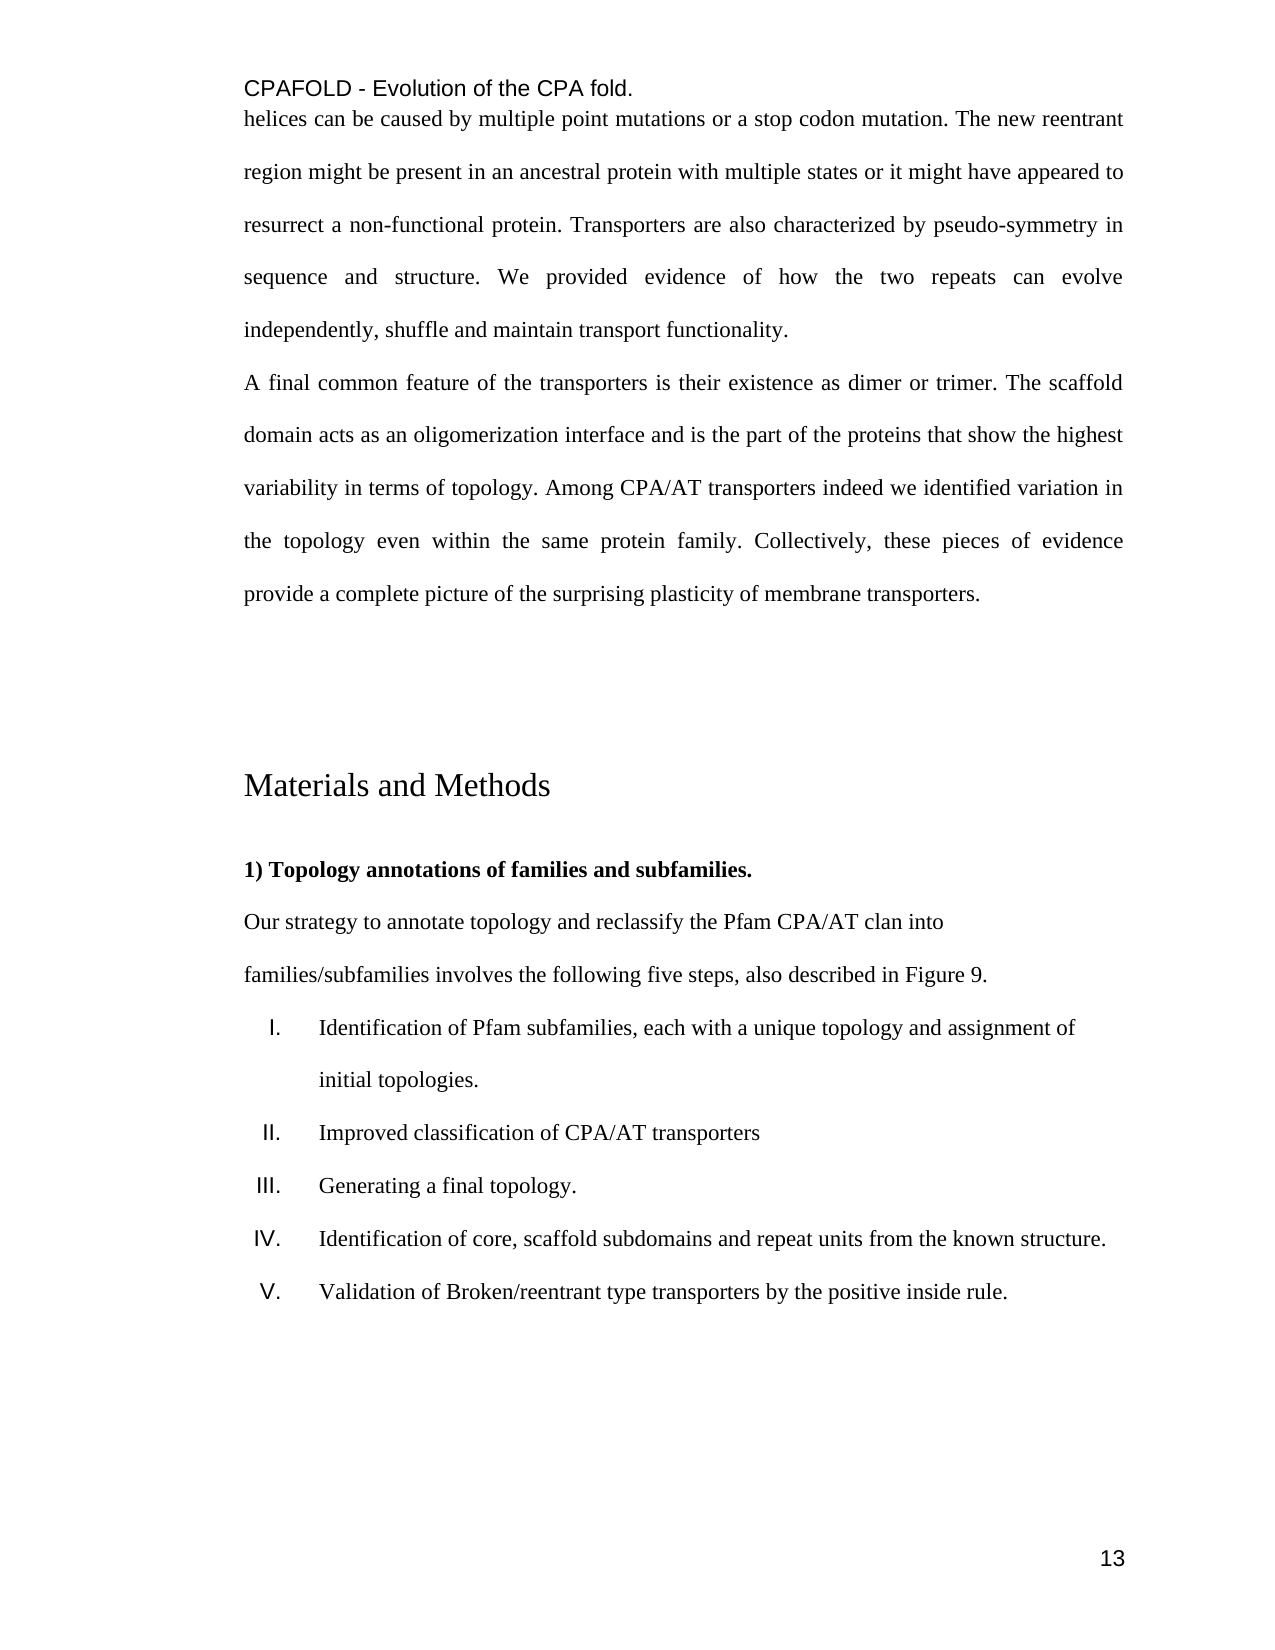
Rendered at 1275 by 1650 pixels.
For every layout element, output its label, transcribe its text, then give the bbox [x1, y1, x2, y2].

list Identification of core, scaffold subdomains and repeat units from the known structure. [281, 1225, 1125, 1252]
list Identification of Pfam subfamilies, each with a unique topology and assignment of initial topologies. [281, 1014, 1125, 1093]
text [244, 105, 1125, 342]
list Improved classification of CPA/AT transporters [281, 1119, 1125, 1146]
text A final common feature of the transporters is their existence as dimer or trimer. The scaffold domain acts as an oligomerization interface and is the part of the proteins that show the highest variability in terms of topology. Among CPA/AT transporters indeed we identified variation in the topology even within the same protein family. Collectively, these pieces of evidence provide a complete picture of the surprising plasticity of membrane transporters. [244, 369, 1125, 606]
list Generating a final topology. [281, 1172, 1125, 1199]
text Our strategy to annotate topology and reclassify the Pfam CPA/AT clan into families/subfamilies involves the following five steps, also described in Figure 9. [244, 908, 1125, 987]
subtitle Materials and Methods [244, 765, 1125, 803]
subtitle 1) Topology annotations of families and subfamilies. [244, 856, 1125, 882]
list Validation of Broken/reentrant type transporters by the positive inside rule. [281, 1278, 1125, 1304]
